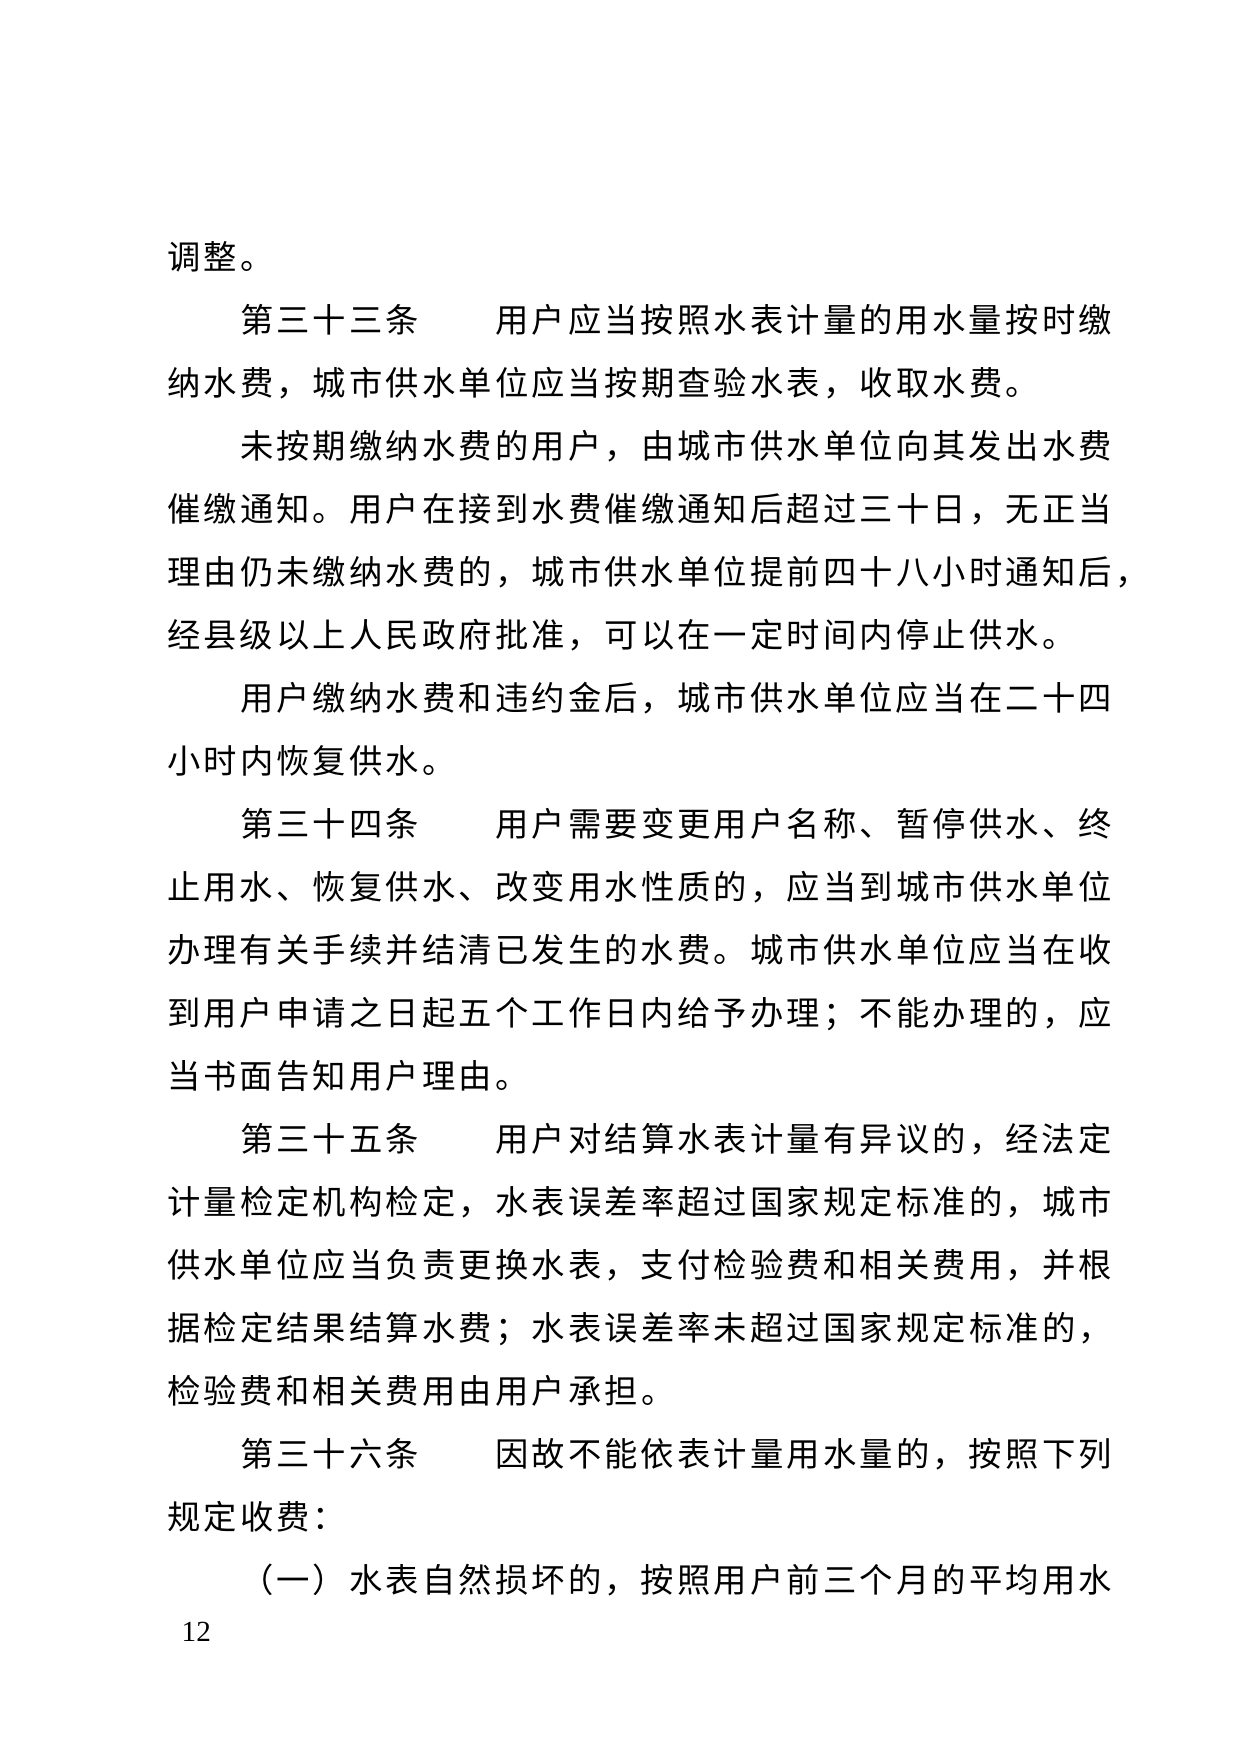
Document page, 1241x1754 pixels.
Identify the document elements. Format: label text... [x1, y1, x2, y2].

text 第三十三条 用户应当按照水表计量的用水量按时缴纳水费，城市供水单位应当按期查验水表，收取水费。 [167, 286, 1115, 412]
text 用户缴纳水费和违约金后，城市供水单位应当在二十四小时内恢复供水。 [167, 664, 1115, 790]
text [167, 1547, 1115, 1609]
text 第三十六条 因故不能依表计量用水量的，按照下列规定收费： [167, 1421, 1115, 1547]
text 未按期缴纳水费的用户，由城市供水单位向其发出水费催缴通知。用户在接到水费催缴通知后超过三十日，无正当理由仍未缴纳水费的，城市供水单位提前四十八小时通知后，经县级以上人民政府批准，可以在一定时间内停止供水。 [167, 412, 1115, 664]
text 第三十四条 用户需要变更用户名称、暂停供水、终止用水、恢复供水、改变用水性质的，应当到城市供水单位办理有关手续并结清已发生的水费。城市供水单位应当在收到用户申请之日起五个工作日内给予办理；不能办理的，应当书面告知用户理由。 [167, 790, 1115, 1105]
text 第三十五条 用户对结算水表计量有异议的，经法定计量检定机构检定，水表误差率超过国家规定标准的，城市供水单位应当负责更换水表，支付检验费和相关费用，并根据检定结果结算水费；水表误差率未超过国家规定标准的，检验费和相关费用由用户承担。 [167, 1105, 1115, 1421]
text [167, 223, 1115, 286]
